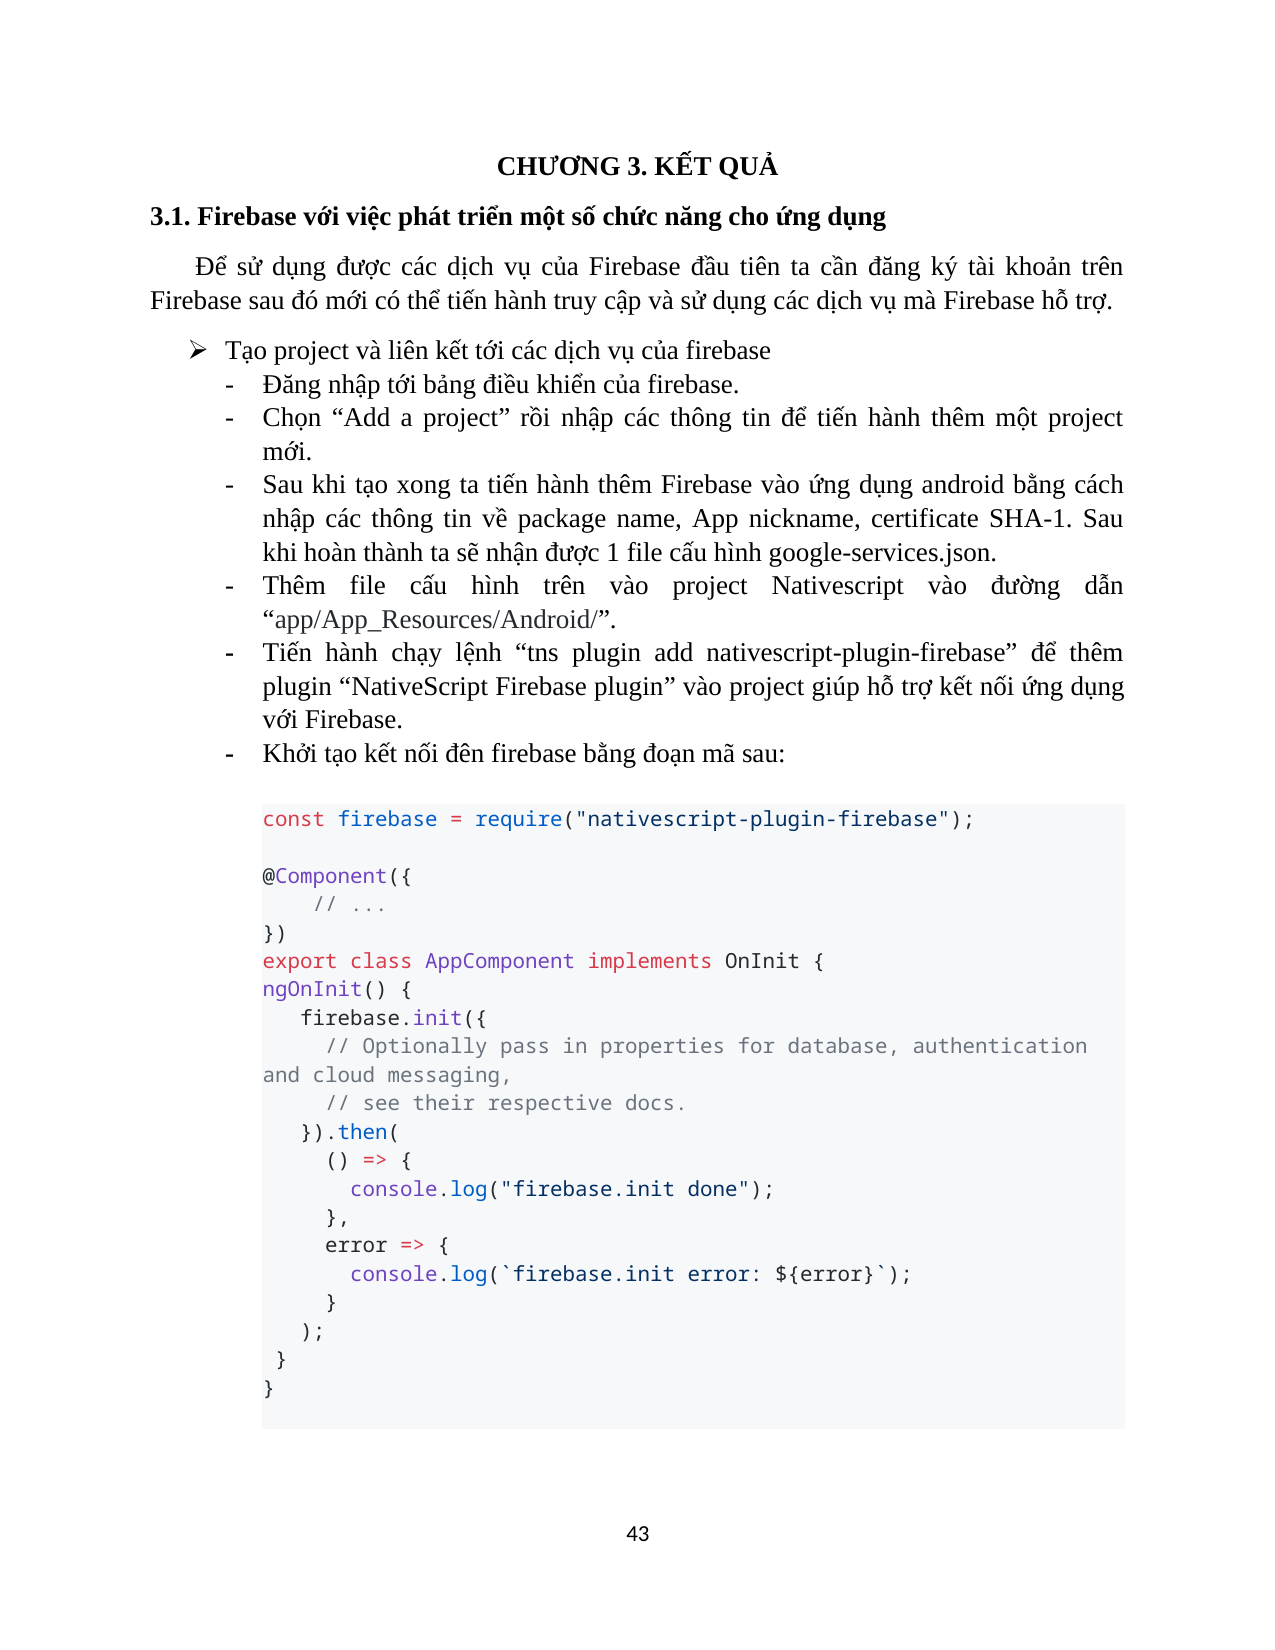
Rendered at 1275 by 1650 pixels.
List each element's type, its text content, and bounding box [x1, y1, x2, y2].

list }) [262, 918, 1125, 946]
list Chọn “Add a project” rồi nhập các thông tin để tiến hành thêm một project mới. [225, 401, 1125, 466]
list () => { [262, 1145, 1125, 1174]
list Đăng nhập tới bảng điều khiển của firebase. [225, 368, 1125, 399]
list // Optionally pass in properties for database, authentication and cloud messaging, [262, 1031, 1125, 1088]
list Khởi tạo kết nối đên firebase bằng đoạn mã sau: [225, 737, 1125, 768]
list ); [262, 1316, 1125, 1344]
list error => { [262, 1231, 1125, 1259]
list Thêm file cấu hình trên vào project Nativescript vào đường dẫn “app/App_Resources/Android/”. [225, 569, 1125, 634]
list const firebase = require("nativescript-plugin-firebase"); [262, 804, 1125, 832]
text 3.1. Firebase với việc phát triển một số chức năng cho ứng dụng [150, 200, 1125, 231]
text CHƯƠNG 3. KẾT QUẢ [150, 150, 1125, 181]
list } [262, 1344, 1125, 1373]
text Để sử dụng được các dịch vụ của Firebase đầu tiên ta cần đăng ký tài khoản trên Firebase sau đó mới có thể tiến hành truy cập và sử dụng các dịch vụ mà Firebase hỗ trợ. [150, 250, 1125, 315]
list // ... [262, 889, 1125, 918]
list console.log(`firebase.init error: ${error}`); [262, 1259, 1125, 1287]
list } [262, 1373, 1125, 1401]
list ngOnInit() { [262, 974, 1125, 1003]
list }, [262, 1202, 1125, 1231]
list console.log("firebase.init done"); [262, 1174, 1125, 1202]
list @Component({ [262, 861, 1125, 889]
list firebase.init({ [262, 1003, 1125, 1031]
list // see their respective docs. [262, 1088, 1125, 1117]
list Sau khi tạo xong ta tiến hành thêm Firebase vào ứng dụng android bằng cách nhập các thông tin về package name, App nickname, certificate SHA-1. Sau khi hoàn thành ta sẽ nhận được 1 file cấu hình google-services.json. [225, 468, 1125, 567]
list Tạo project và liên kết tới các dịch vụ của firebase [187, 334, 1125, 365]
list }).then( [262, 1117, 1125, 1145]
list Tiến hành chạy lệnh “tns plugin add nativescript-plugin-firebase” để thêm plugin “NativeScript Firebase plugin” vào project giúp hỗ trợ kết nối ứng dụng với Firebase. [225, 636, 1125, 734]
list export class AppComponent implements OnInit { [262, 946, 1125, 974]
list } [262, 1287, 1125, 1316]
